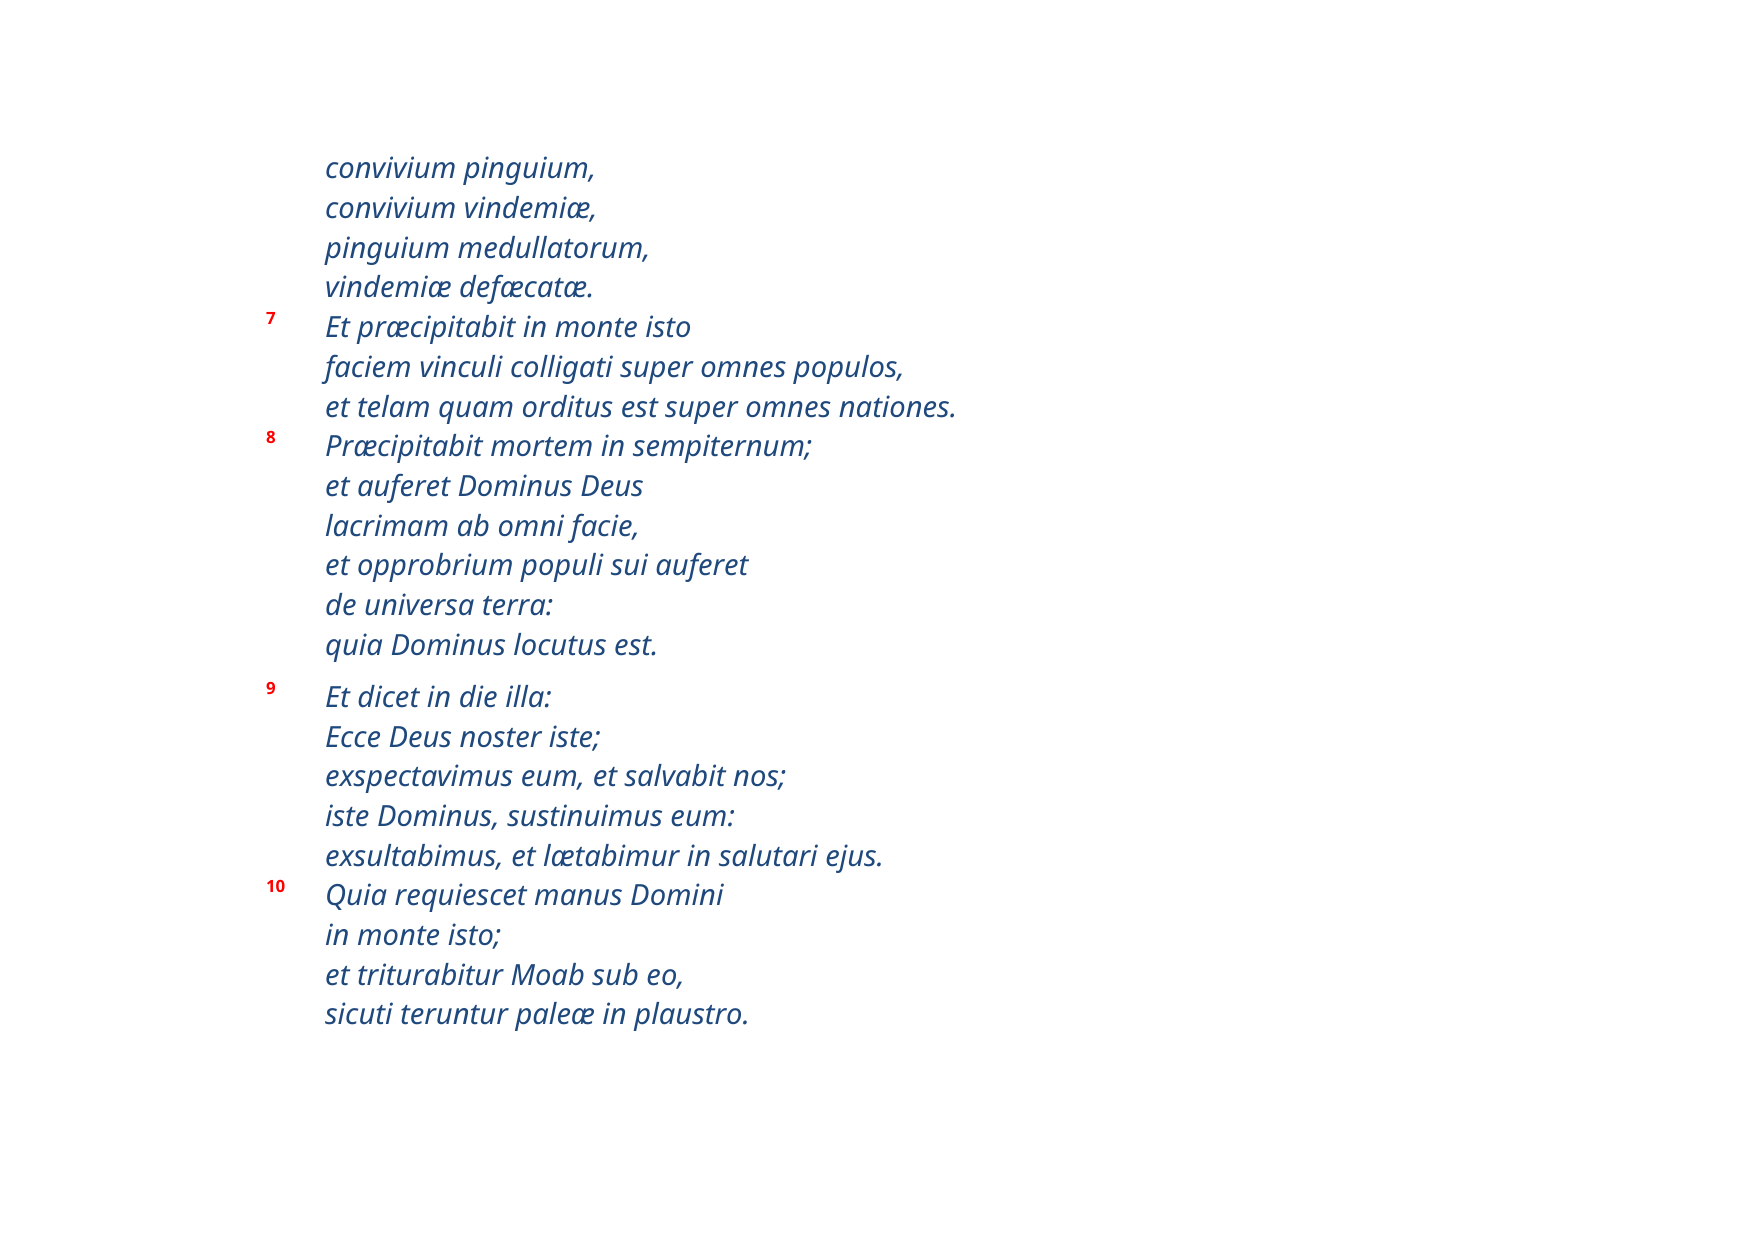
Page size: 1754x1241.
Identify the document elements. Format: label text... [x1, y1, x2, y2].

text 9 Et dicet in die illa: Ecce Deus noster iste; exspectavimus eum, et salvabit nos; iste Dominus, sustinuimus eum: exsultabimus, et lætabimur in salutari ejus. [266, 676, 1488, 874]
text 10 Quia requiescet manus Domini in monte isto; et triturabitur Moab sub eo, sicuti teruntur paleæ in plaustro. [266, 874, 1488, 1033]
text 8 Præcipitabit mortem in sempiternum; et auferet Dominus Deus lacrimam ab omni facie, et opprobrium populi sui auferet de universa terra: quia Dominus locutus est. [266, 426, 1488, 664]
text 7 Et præcipitabit in monte isto faciem vinculi colligati super omnes populos, et telam quam orditus est super omnes nationes. [266, 306, 1488, 426]
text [266, 148, 1488, 306]
